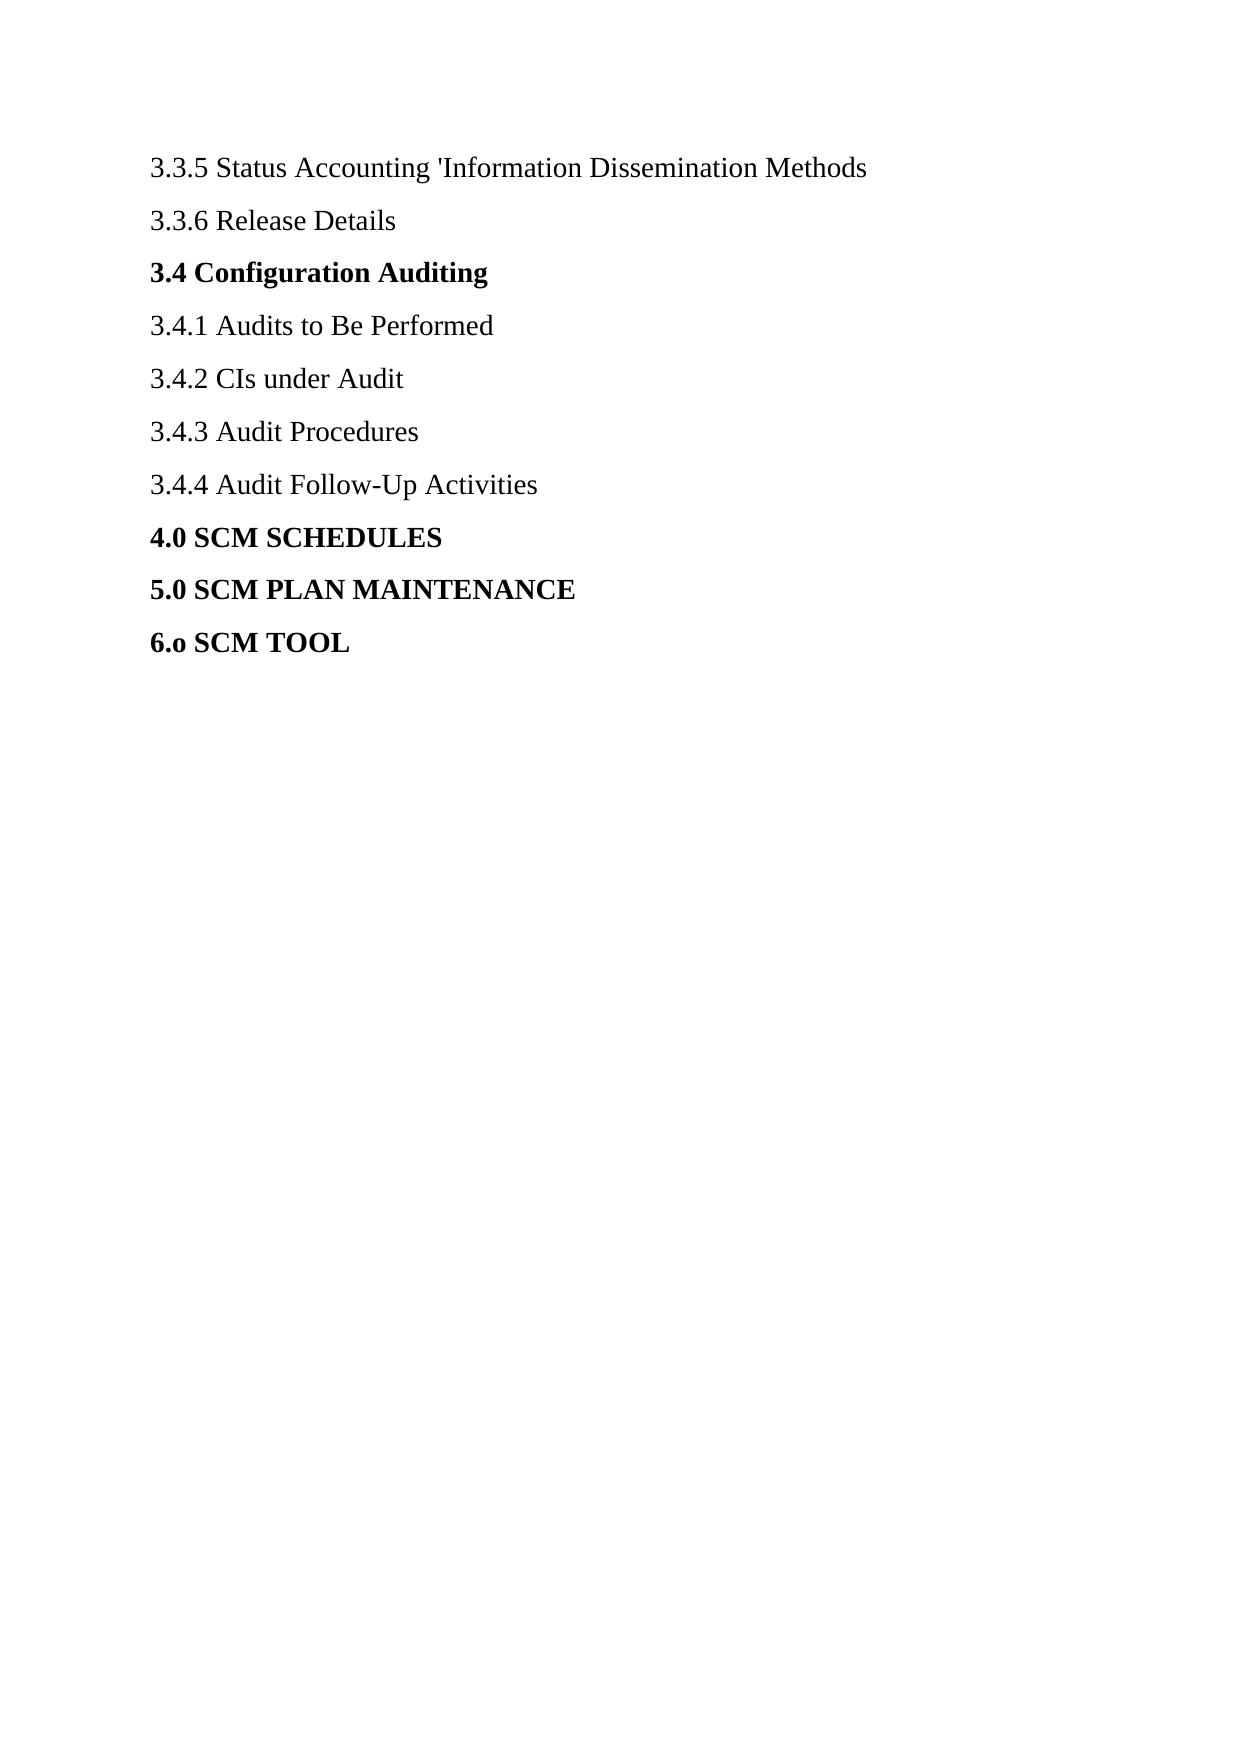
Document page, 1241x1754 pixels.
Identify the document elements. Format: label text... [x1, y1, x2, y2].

text 3.4 Configuration Auditing [150, 256, 1090, 289]
text 3.4.1 Audits to Be Performed [150, 308, 1090, 342]
text 3.3.5 Status Accounting 'Information Dissemination Methods [150, 150, 1090, 183]
text 3.4.2 CIs under Audit [150, 361, 1090, 395]
text 5.0 SCM PLAN MAINTENANCE [150, 572, 1090, 606]
text 6.o SCM TOOL [150, 625, 1090, 659]
text 3.4.3 Audit Procedures [150, 414, 1090, 448]
text 3.3.6 Release Details [150, 203, 1090, 236]
text 4.0 SCM SCHEDULES [150, 520, 1090, 553]
text 3.4.4 Audit Follow-Up Activities [75, 467, 1090, 500]
